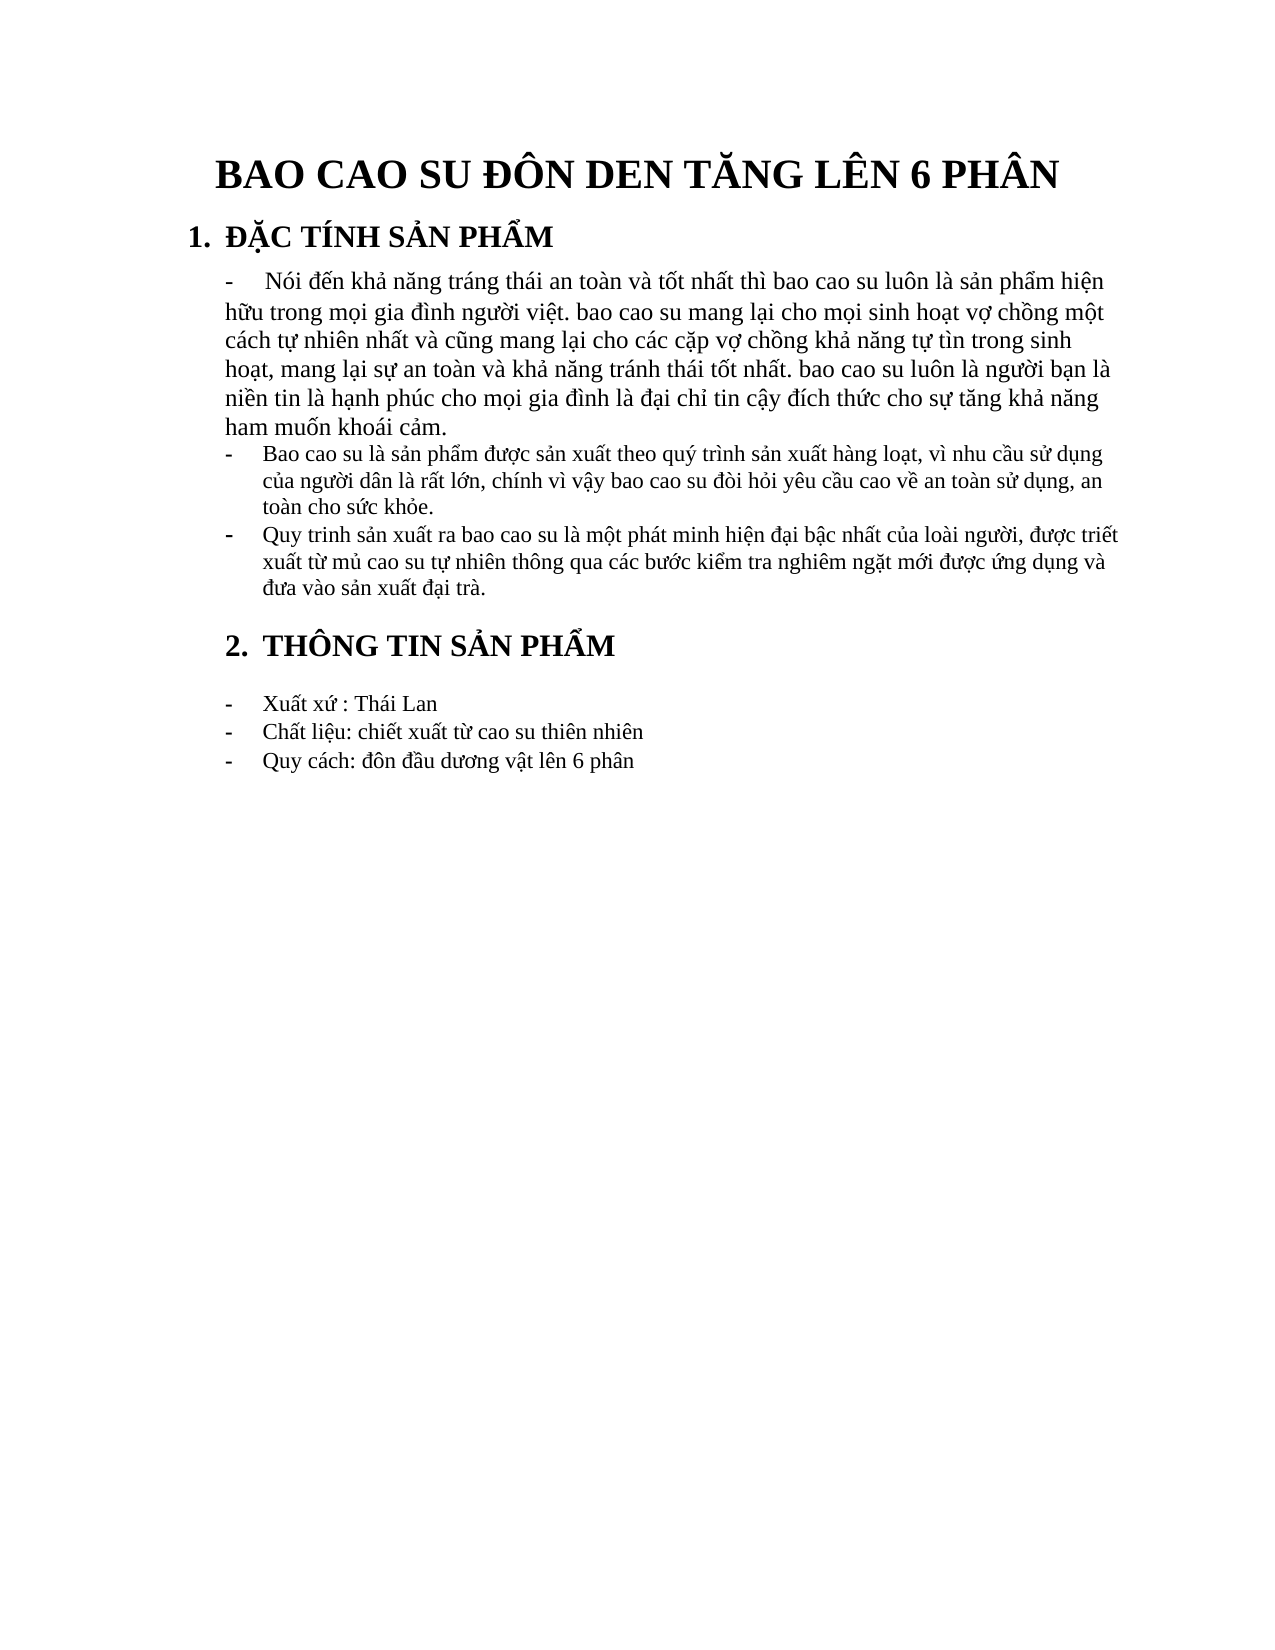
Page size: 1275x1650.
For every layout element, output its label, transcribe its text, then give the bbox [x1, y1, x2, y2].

text BAO CAO SU ĐÔN DEN TĂNG LÊN 6 PHÂN [150, 150, 1125, 198]
list Bao cao su là sản phẩm được sản xuất theo quý trình sản xuất hàng loạt, vì nhu cầu sử dụng của người dân là rất lớn, chính vì vậy bao cao su đòi hỏi yêu cầu cao về an toàn sử dụng, an toàn cho sức khỏe. [225, 440, 1125, 519]
list ĐẶC TÍNH SẢN PHẨM [187, 218, 1125, 254]
list THÔNG TIN SẢN PHẨM [225, 627, 1125, 663]
list Chất liệu: chiết xuất từ cao su thiên nhiên [225, 718, 1125, 745]
list Quy cách: đôn đầu dương vật lên 6 phân [225, 747, 1125, 773]
list - Nói đến khả năng tráng thái an toàn và tốt nhất thì bao cao su luôn là sản phẩm hiện hữu trong mọi gia đình người việt. bao cao su mang lại cho mọi sinh hoạt vợ chồng một cách tự nhiên nhất và cũng mang lại cho các cặp vợ chồng khả năng tự tìn trong sinh hoạt, mang lại sự an toàn và khả năng tránh thái tốt nhất. bao cao su luôn là người bạn là niền tin là hạnh phúc cho mọi gia đình là đại chỉ tin cậy đích thức cho sự tăng khả năng ham muốn khoái cảm. [187, 257, 1125, 440]
list Xuất xứ : Thái Lan [225, 690, 1125, 716]
list Quy trinh sản xuất ra bao cao su là một phát minh hiện đại bậc nhất của loài người, được triết xuất từ mủ cao su tự nhiên thông qua các bước kiểm tra nghiêm ngặt mới được ứng dụng và đưa vào sản xuất đại trà. [225, 519, 1125, 601]
